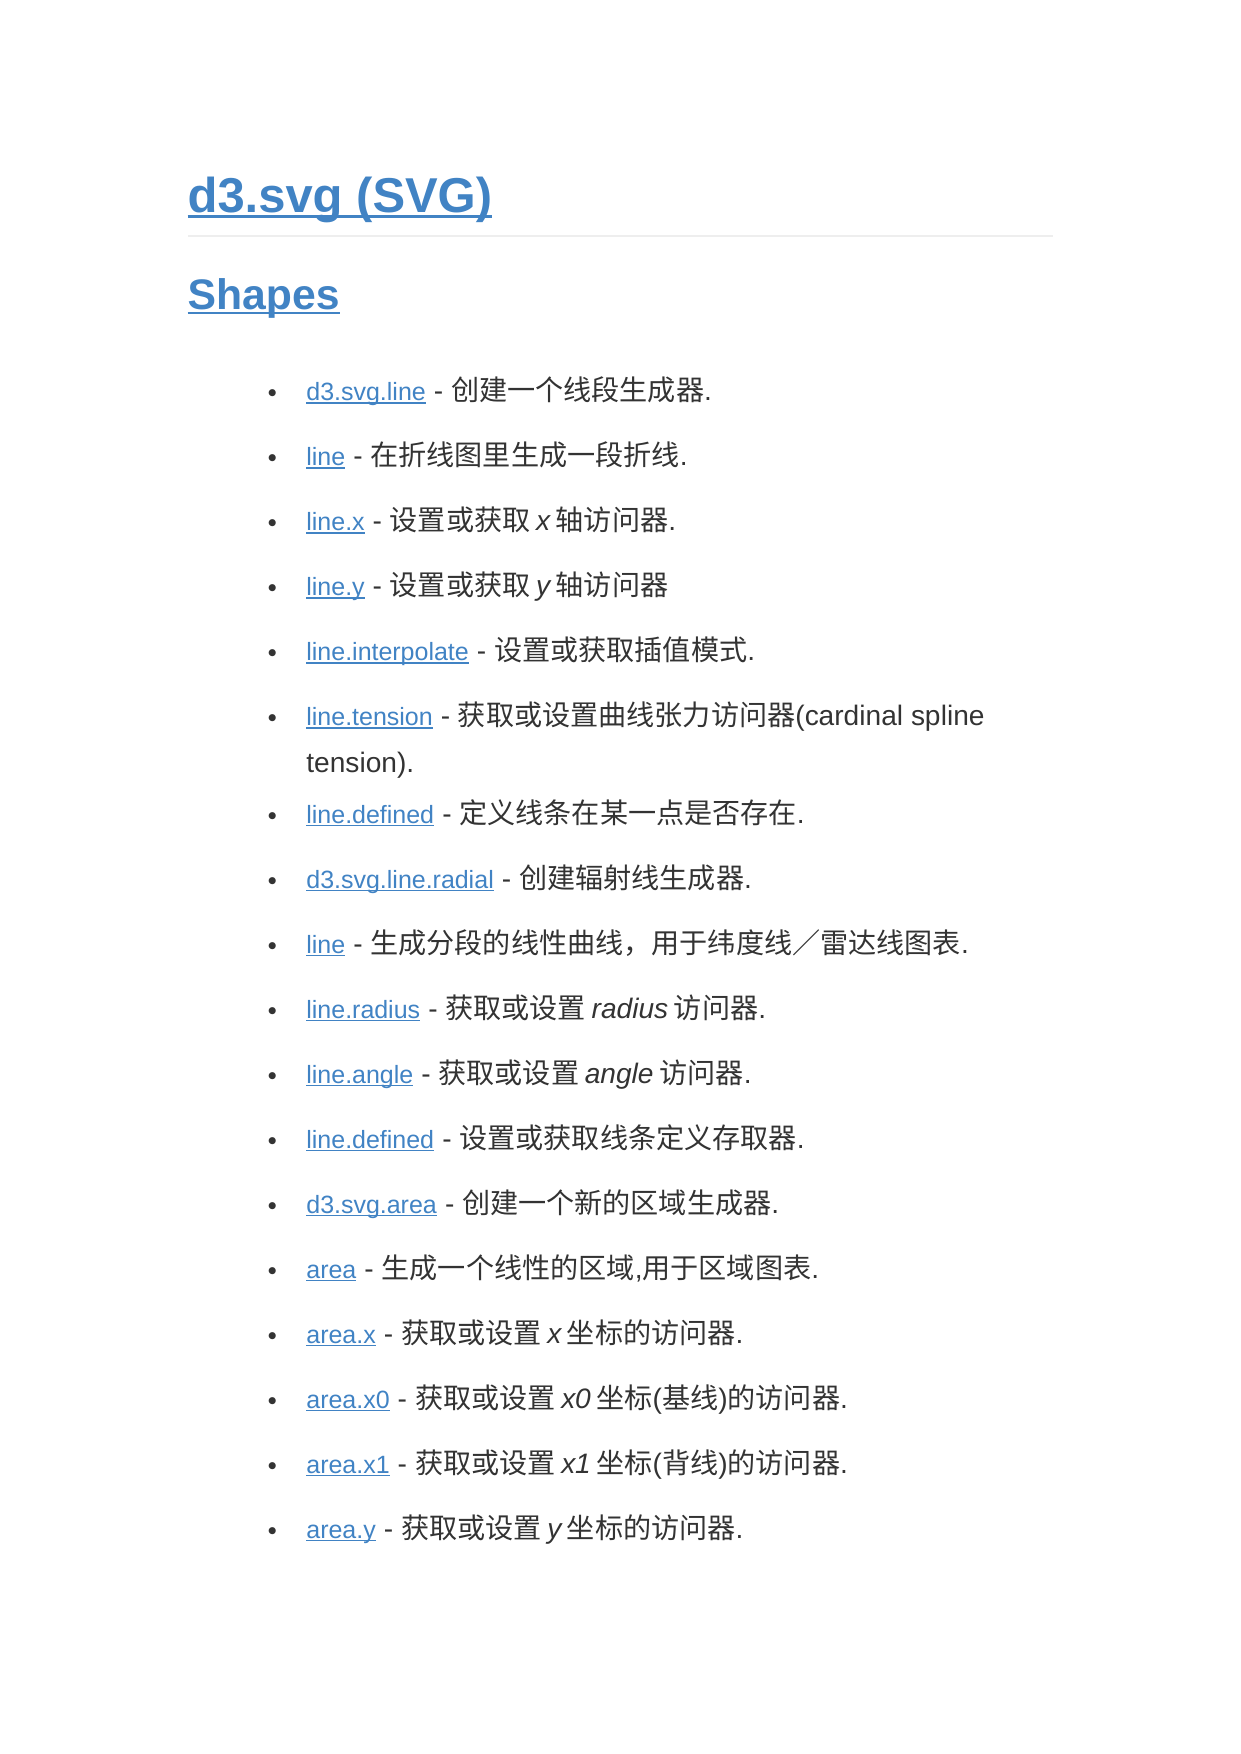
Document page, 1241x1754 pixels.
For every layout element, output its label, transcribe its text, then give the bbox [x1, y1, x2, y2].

list line.defined - 设置或获取线条定义存取器. [269, 1103, 1053, 1168]
list line.interpolate - 设置或获取插值模式. [269, 616, 1053, 681]
list d3.svg.line.radial - 创建辐射线生成器. [269, 843, 1053, 908]
list d3.svg.area - 创建一个新的区域生成器. [269, 1168, 1053, 1233]
list line.y - 设置或获取y轴访问器 [269, 551, 1053, 616]
list d3.svg.line - 创建一个线段生成器. [269, 356, 1053, 421]
list area.y - 获取或设置y坐标的访问器. [269, 1493, 1053, 1558]
list line - 生成分段的线性曲线，用于纬度线／雷达线图表. [269, 908, 1053, 973]
list line.x - 设置或获取x轴访问器. [269, 486, 1053, 551]
list line.angle - 获取或设置angle访问器. [269, 1038, 1053, 1103]
list area.x - 获取或设置x坐标的访问器. [269, 1298, 1053, 1363]
list area.x0 - 获取或设置x0坐标(基线)的访问器. [269, 1363, 1053, 1428]
list line.tension - 获取或设置曲线张力访问器(cardinal spline tension). [269, 681, 1053, 778]
list line.defined - 定义线条在某一点是否存在. [269, 778, 1053, 843]
text d3.svg (SVG) [187, 162, 1053, 237]
text Shapes [187, 262, 1053, 327]
list line - 在折线图里生成一段折线. [269, 421, 1053, 486]
list line.radius - 获取或设置radius访问器. [269, 973, 1053, 1038]
list area - 生成一个线性的区域,用于区域图表. [269, 1233, 1053, 1298]
list area.x1 - 获取或设置x1坐标(背线)的访问器. [269, 1428, 1053, 1493]
